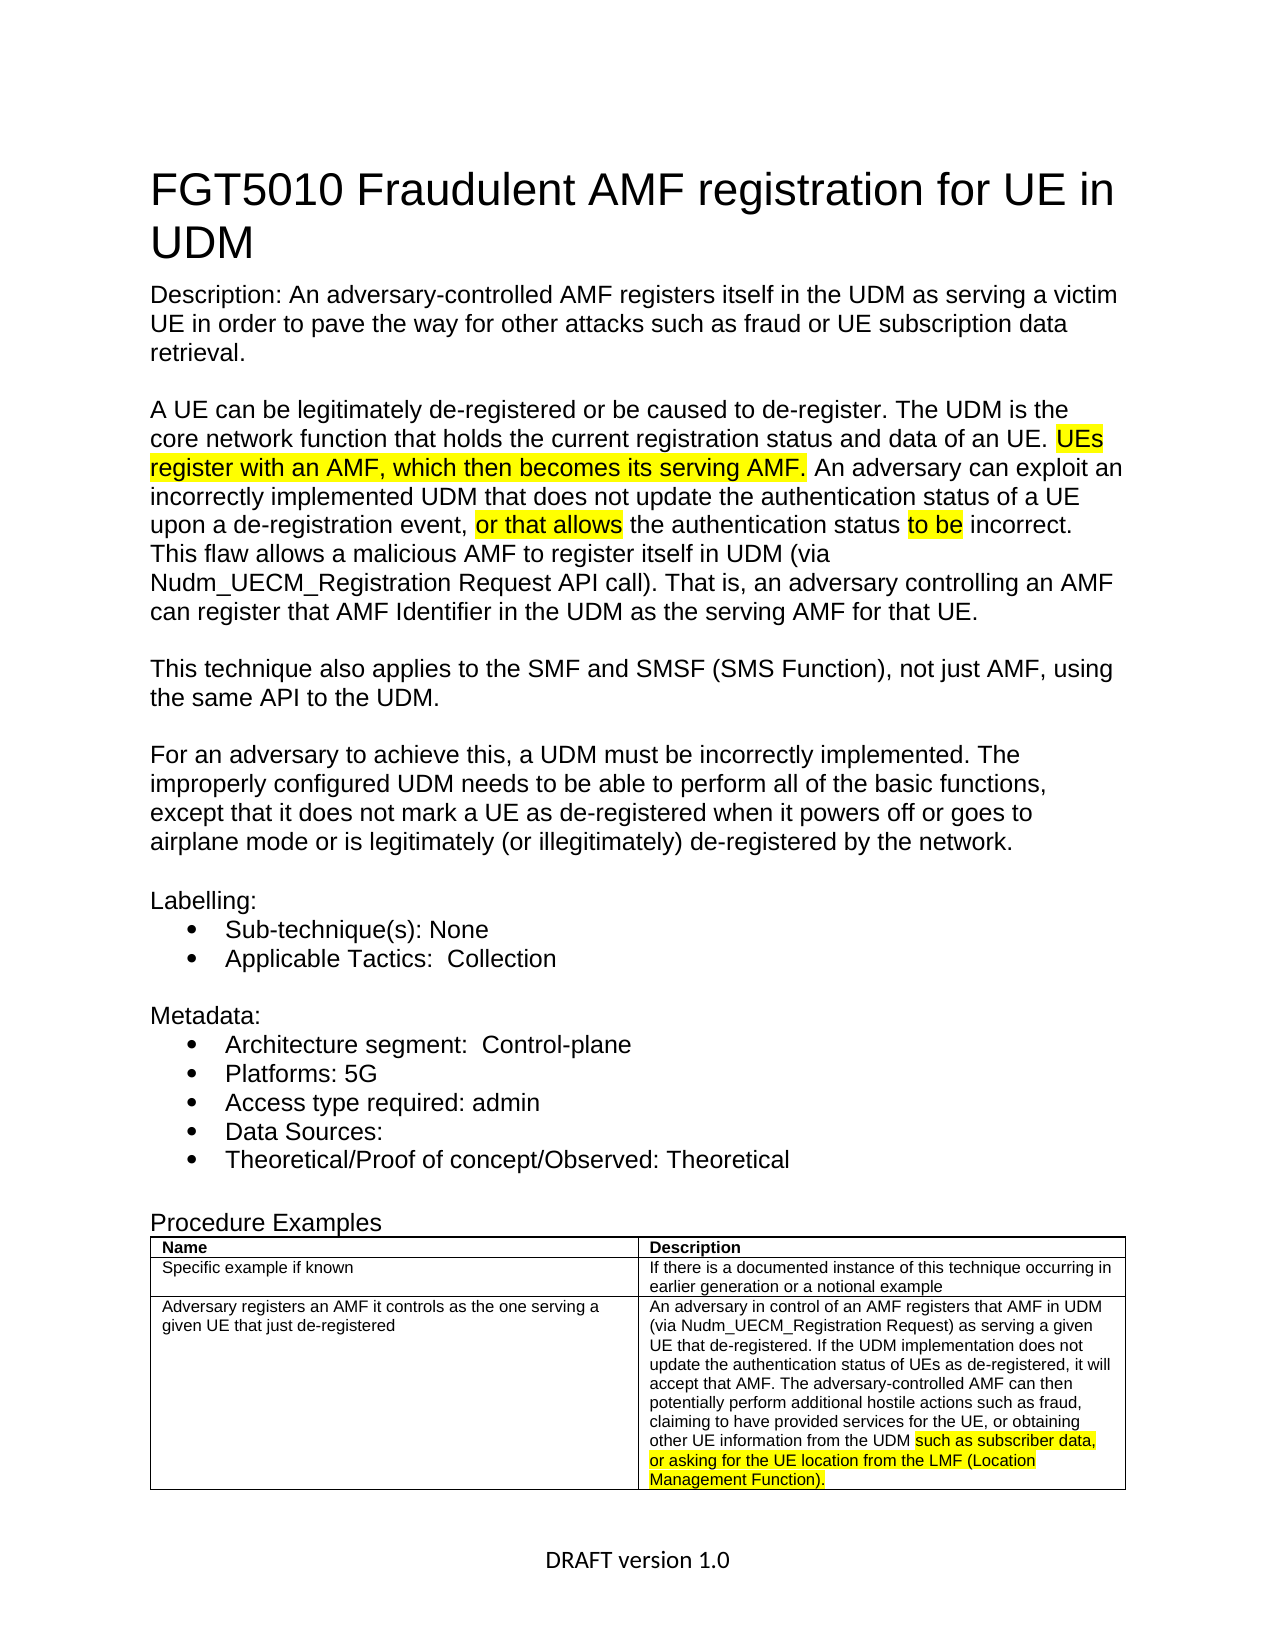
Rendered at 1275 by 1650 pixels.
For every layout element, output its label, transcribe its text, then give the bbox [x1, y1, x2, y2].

table_cell If there is a documented instance of this technique occurring in earlier generation or a notional example [639, 1258, 1125, 1296]
table_cell Specific example if known [151, 1258, 638, 1296]
text Labelling: [150, 886, 1125, 915]
text Description: An adversary-controlled AMF registers itself in the UDM as serving a victim UE in order to pave the way for other attacks such as fraud or UE subscription data retrieval. [150, 280, 1125, 367]
list Platforms: 5G [187, 1059, 1125, 1088]
text Procedure Examples [150, 1208, 1125, 1236]
text Metadata: [150, 1001, 1125, 1030]
text FGT5010 Fraudulent AMF registration for UE in UDM [150, 162, 1125, 268]
list Architecture segment: Control-plane [187, 1030, 1125, 1059]
text This technique also applies to the SMF and SMSF (SMS Function), not just AMF, using the same API to the UDM. [150, 654, 1125, 712]
list Applicable Tactics: Collection [187, 943, 1125, 972]
text A UE can be legitimately de-registered or be caused to de-register. The UDM is the core network function that holds the current registration status and data of an UE. UEs register with an AMF, which then becomes its serving AMF. An adversary can exploit an incorrectly implemented UDM that does not update the authentication status of a UE upon a de-registration event, or that allows the authentication status to be incorrect. This flaw allows a malicious AMF to register itself in UDM (via Nudm_UECM_Registration Request API call). That is, an adversary controlling an AMF can register that AMF Identifier in the UDM as the serving AMF for that UE. [150, 395, 1125, 625]
list Access type required: admin [187, 1088, 1125, 1116]
table_header Name [151, 1238, 638, 1257]
list Sub-technique(s): None [187, 915, 1125, 943]
list Theoretical/Proof of concept/Observed: Theoretical [187, 1145, 1125, 1174]
table_header Description [639, 1238, 1125, 1257]
table_cell Adversary registers an AMF it controls as the one serving a given UE that just de-registered [151, 1297, 638, 1489]
list Data Sources: [187, 1116, 1125, 1145]
text For an adversary to achieve this, a UDM must be incorrectly implemented. The improperly configured UDM needs to be able to perform all of the basic functions, except that it does not mark a UE as de-registered when it powers off or goes to airplane mode or is legitimately (or illegitimately) de-registered by the network. [150, 740, 1125, 855]
